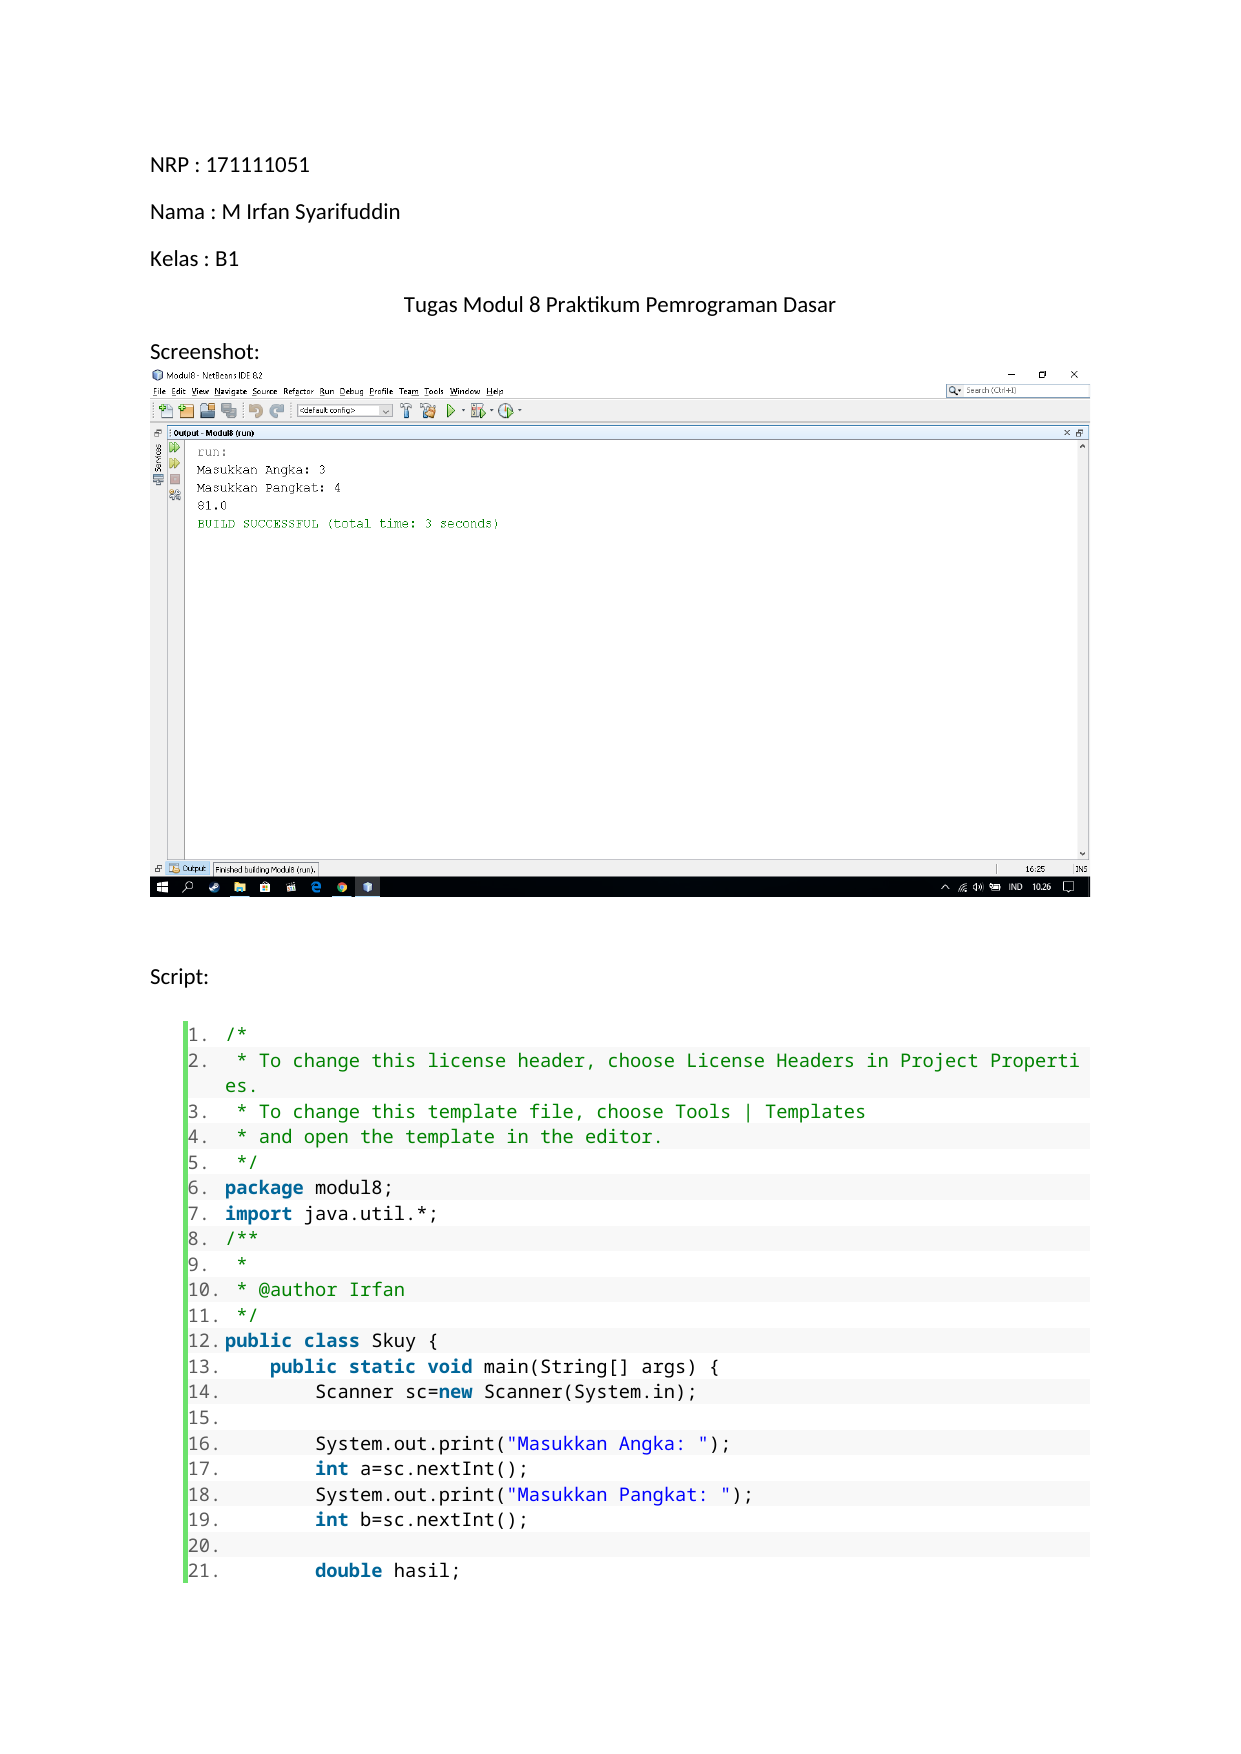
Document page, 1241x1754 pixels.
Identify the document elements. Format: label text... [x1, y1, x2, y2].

list /* [188, 1021, 1090, 1047]
list /** [188, 1226, 1090, 1251]
list */ [188, 1149, 1090, 1174]
list System.out.print("Masukkan Angka: "); [188, 1430, 1090, 1455]
text Tugas Modul 8 Praktikum Pemrograman Dasar [150, 291, 1090, 319]
text NRP : 171111051 [150, 150, 1090, 178]
list package modul8; [188, 1174, 1090, 1200]
list * and open the template in the editor. [188, 1123, 1090, 1149]
list double hasil; [188, 1557, 1090, 1583]
list int b=sc.nextInt(); [188, 1506, 1090, 1532]
list * To change this license header, choose License Headers in Project Properties. [188, 1047, 1090, 1098]
list * @author Irfan [188, 1277, 1090, 1302]
text Kelas : B1 [150, 244, 1090, 272]
text Nama : M Irfan Syarifuddin [150, 197, 1090, 225]
text Screenshot: [150, 337, 1090, 367]
list System.out.print("Masukkan Pangkat: "); [188, 1481, 1090, 1506]
list */ [188, 1302, 1090, 1328]
text Script: [150, 962, 1090, 990]
list import java.util.*; [188, 1200, 1090, 1226]
list public static void main(String[] args) { [188, 1353, 1090, 1379]
picture [150, 367, 1091, 897]
list Scanner sc=new Scanner(System.in); [188, 1379, 1090, 1404]
list * [188, 1251, 1090, 1277]
list public class Skuy { [188, 1328, 1090, 1353]
list int a=sc.nextInt(); [188, 1455, 1090, 1481]
list * To change this template file, choose Tools | Templates [188, 1098, 1090, 1123]
